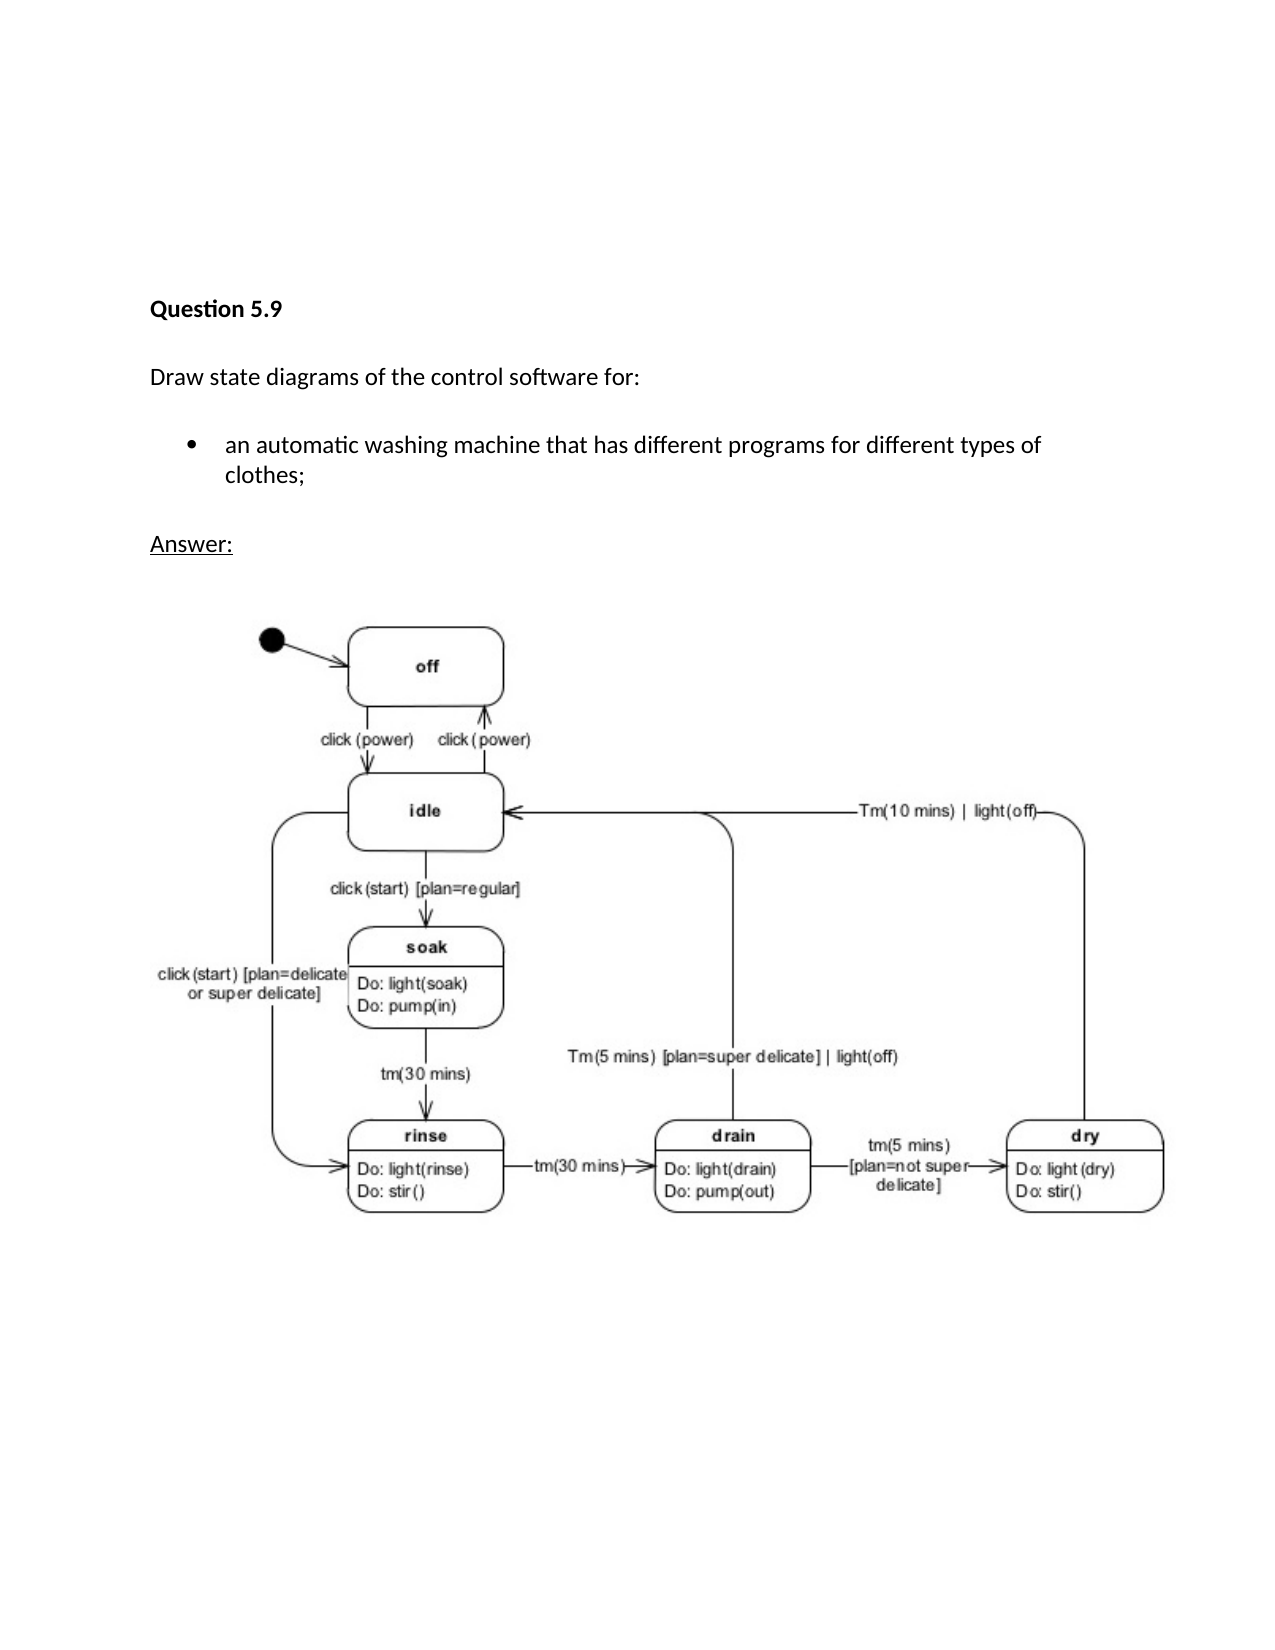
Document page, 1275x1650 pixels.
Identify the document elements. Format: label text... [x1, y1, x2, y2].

list an automatic washing machine that has different programs for different types of clothes; [187, 429, 1125, 490]
picture [150, 595, 1200, 1256]
text Draw state diagrams of the control software for: [150, 361, 1125, 392]
text Question 5.9 [150, 293, 1125, 324]
text Answer: [150, 528, 1125, 558]
